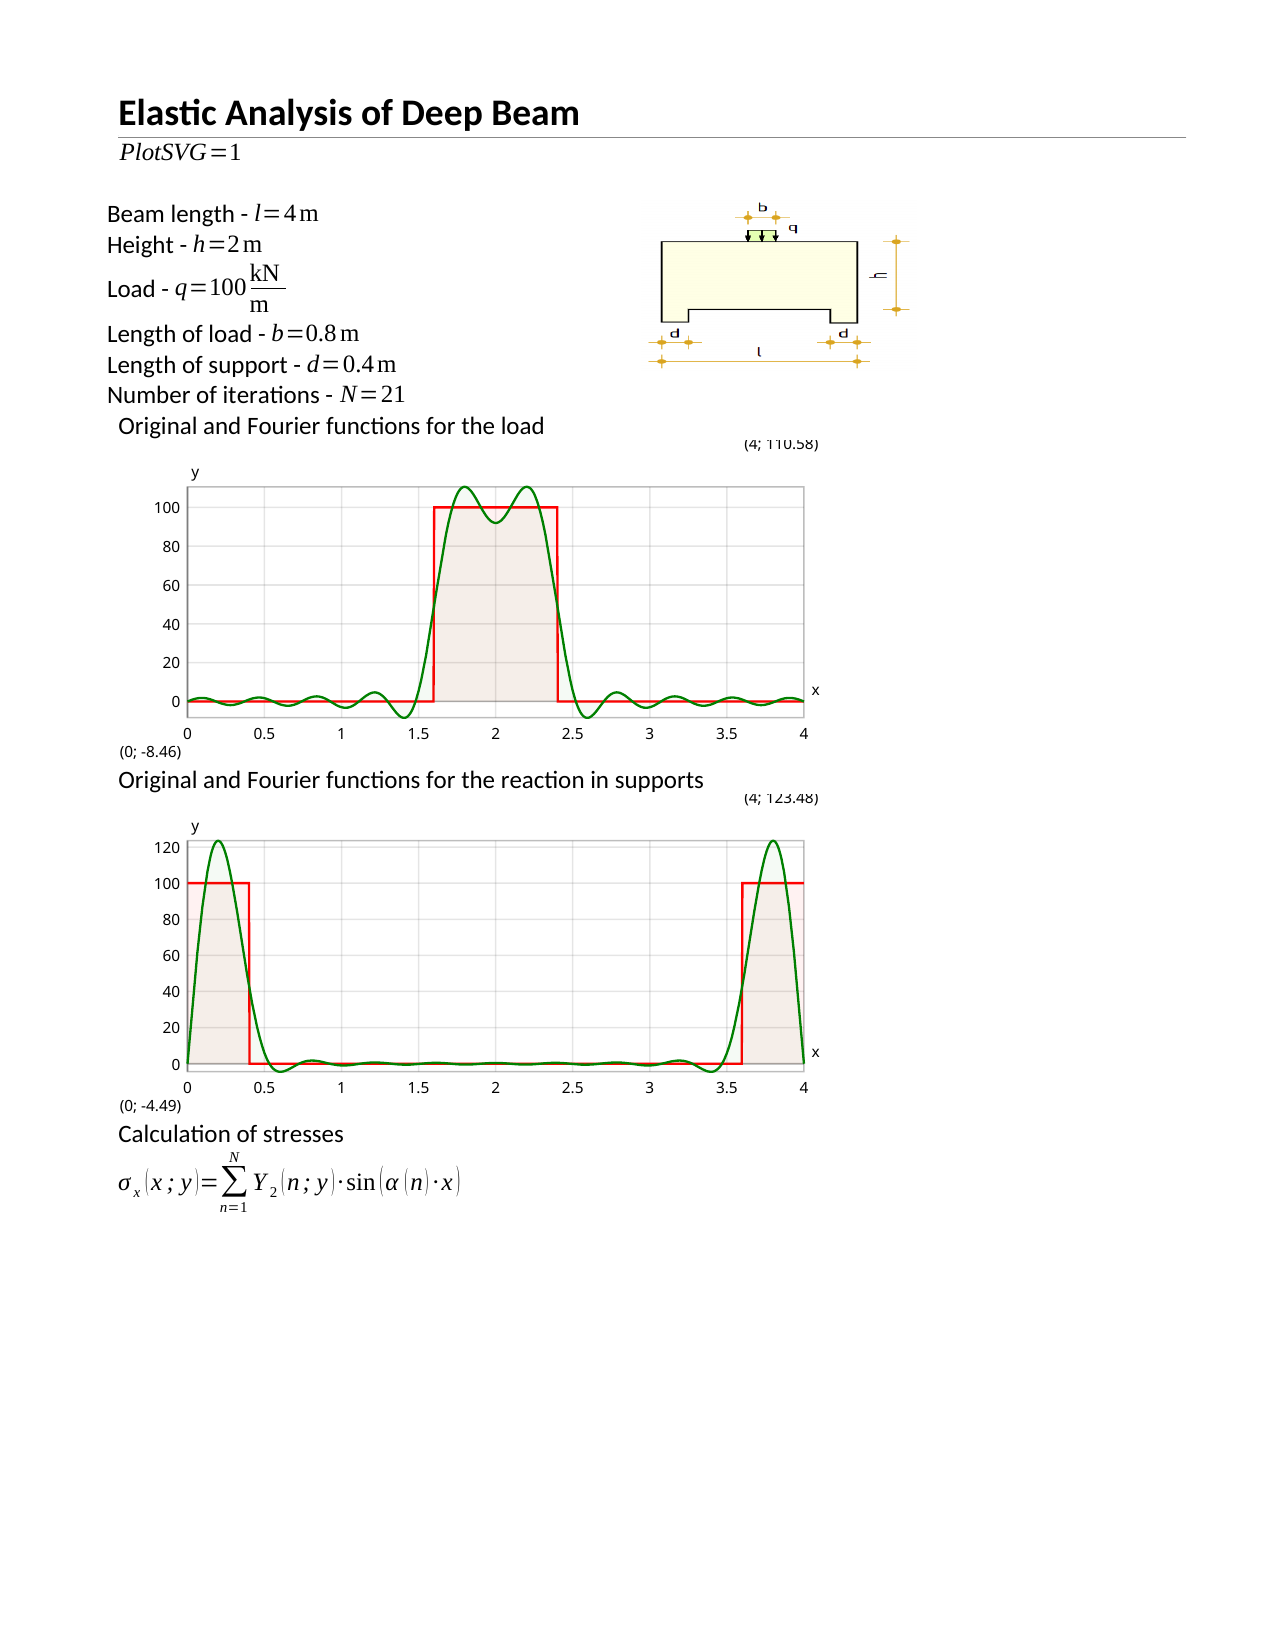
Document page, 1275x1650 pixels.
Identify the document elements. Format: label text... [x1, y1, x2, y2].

table_header [641, 168, 1175, 410]
text Original and Fourier functions for the reaction in supports [118, 764, 1186, 794]
text Elastic Analysis of Deep Beam [118, 88, 1186, 134]
text Calculation of stresses [118, 1118, 1186, 1148]
text Original and Fourier functions for the load [118, 410, 1186, 441]
table_header Beam length - Height - Load - Length of load - Length of support - Number of iterations - [107, 168, 641, 410]
